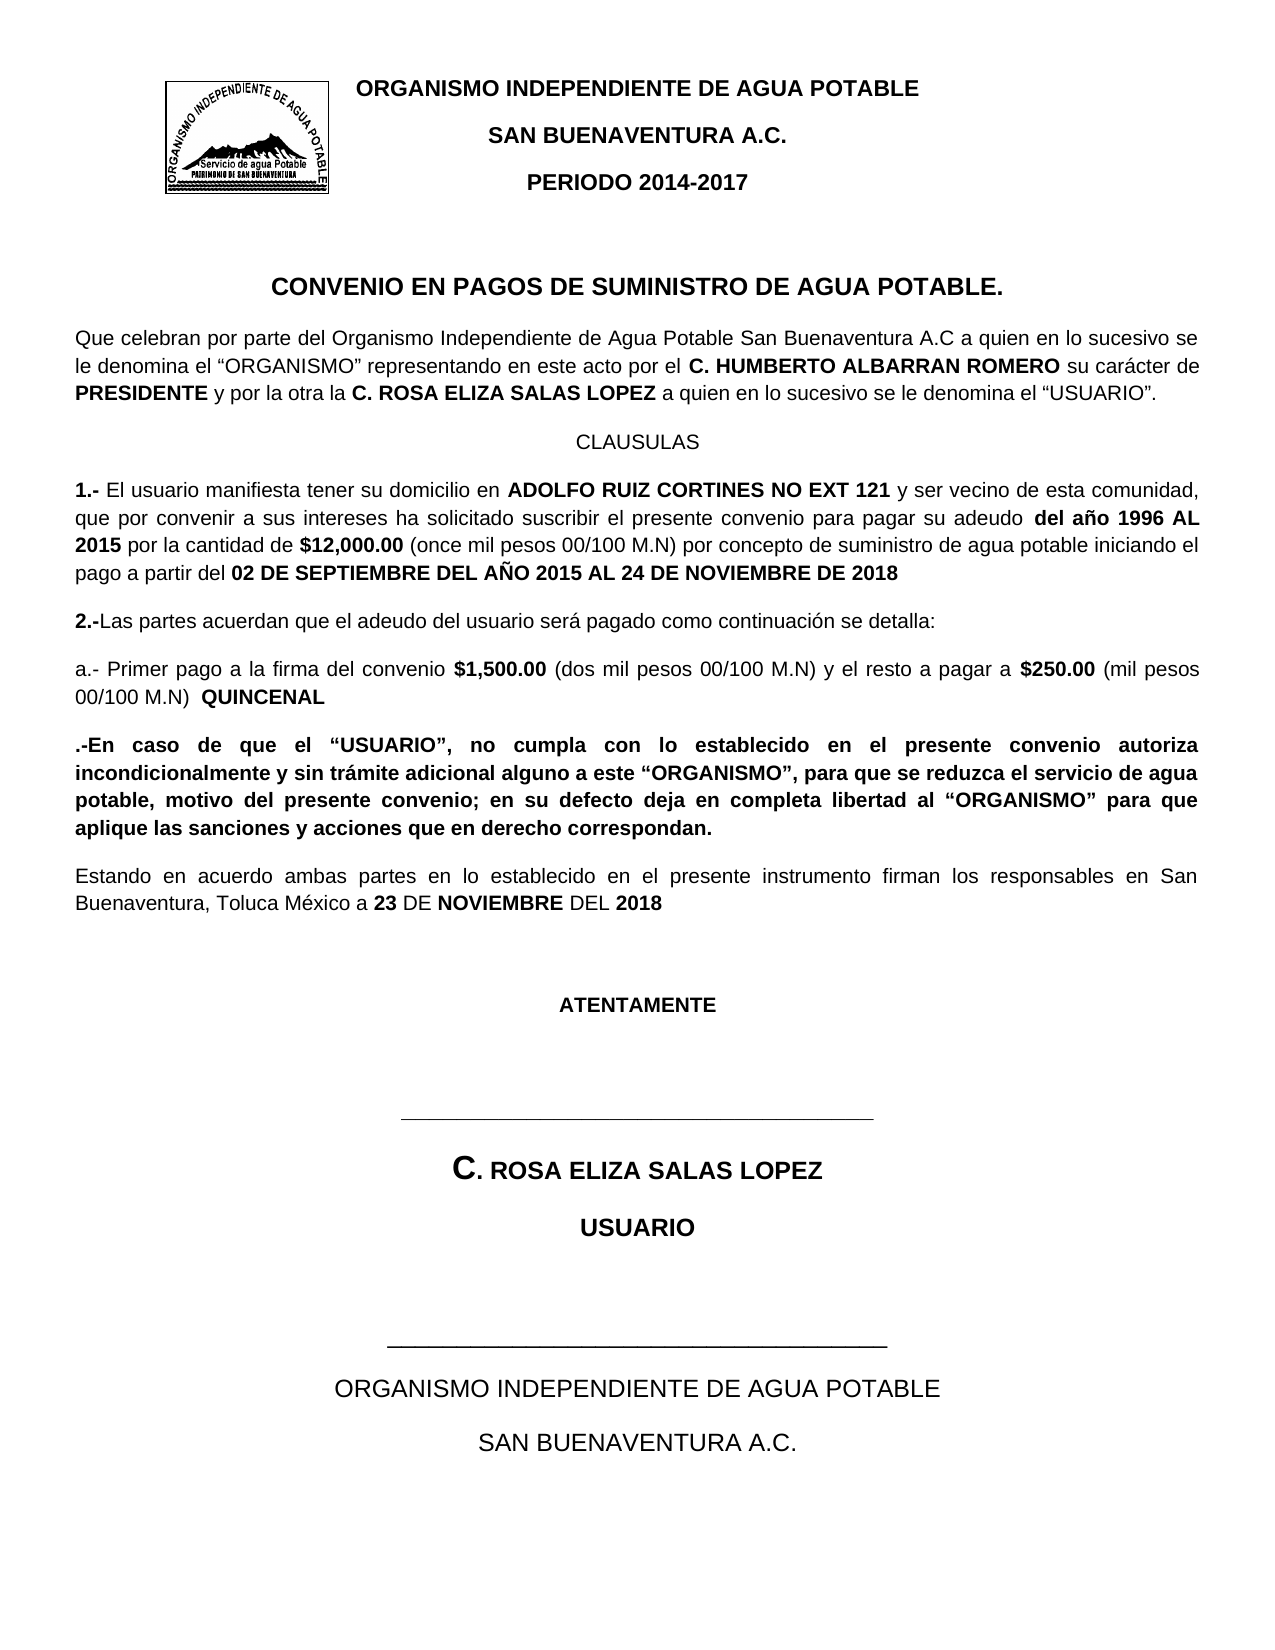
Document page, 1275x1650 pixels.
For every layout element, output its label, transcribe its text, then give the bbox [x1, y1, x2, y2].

text USUARIO [75, 1213, 1200, 1242]
text __________________________________ [75, 1094, 1200, 1123]
text 2.-Las partes acuerdan que el adeudo del usuario será pagado como continuación se detalla: [75, 609, 1200, 633]
text .-En caso de que el “USUARIO”, no cumpla con lo establecido en el presente convenio autoriza incondicionalmente y sin trámite adicional alguno a este “ORGANISMO”, para que se reduzca el servicio de agua potable, motivo del presente convenio; en su defecto deja en completa libertad al “ORGANISMO” para que aplique las sanciones y acciones que en derecho correspondan. [75, 733, 1200, 839]
text ORGANISMO INDEPENDIENTE DE AGUA POTABLE [75, 75, 1200, 101]
text CLAUSULAS [75, 429, 1200, 453]
text C. ROSA ELIZA SALAS LOPEZ [75, 1148, 1200, 1186]
text Que celebran por parte del Organismo Independiente de Agua Potable San Buenaventura A.C a quien en lo sucesivo se le denomina el “ORGANISMO” representando en este acto por el C. HUMBERTO ALBARRAN ROMERO su carácter de PRESIDENTE y por la otra la C. ROSA ELIZA SALAS LOPEZ a quien en lo sucesivo se le denomina el “USUARIO”. [75, 326, 1200, 405]
text SAN BUENAVENTURA A.C. [75, 1428, 1200, 1457]
text ATENTAMENTE [75, 993, 1200, 1017]
text PERIODO 2014-2017 [75, 169, 1200, 196]
text SAN BUENAVENTURA A.C. [75, 122, 1200, 148]
text CONVENIO EN PAGOS DE SUMINISTRO DE AGUA POTABLE. [75, 272, 1200, 301]
text 1.- El usuario manifiesta tener su domicilio en ADOLFO RUIZ CORTINES NO EXT 121 y ser vecino de esta comunidad, que por convenir a sus intereses ha solicitado suscribir el presente convenio para pagar su adeudo del año 1996 AL 2015 por la cantidad de $12,000.00 (once mil pesos 00/100 M.N) por concepto de suministro de agua potable iniciando el pago a partir del 02 DE SEPTIEMBRE DEL AÑO 2015 AL 24 DE NOVIEMBRE DE 2018 [75, 478, 1200, 584]
text ORGANISMO INDEPENDIENTE DE AGUA POTABLE [75, 1374, 1200, 1403]
text Estando en acuerdo ambas partes en lo establecido en el presente instrumento firman los responsables en San Buenaventura, Toluca México a 23 DE NOVIEMBRE DEL 2018 [75, 864, 1200, 915]
text a.- Primer pago a la firma del convenio $1,500.00 (dos mil pesos 00/100 M.N) y el resto a pagar a $250.00 (mil pesos 00/100 M.N) QUINCENAL [75, 657, 1200, 708]
text ____________________________________ [75, 1321, 1200, 1349]
